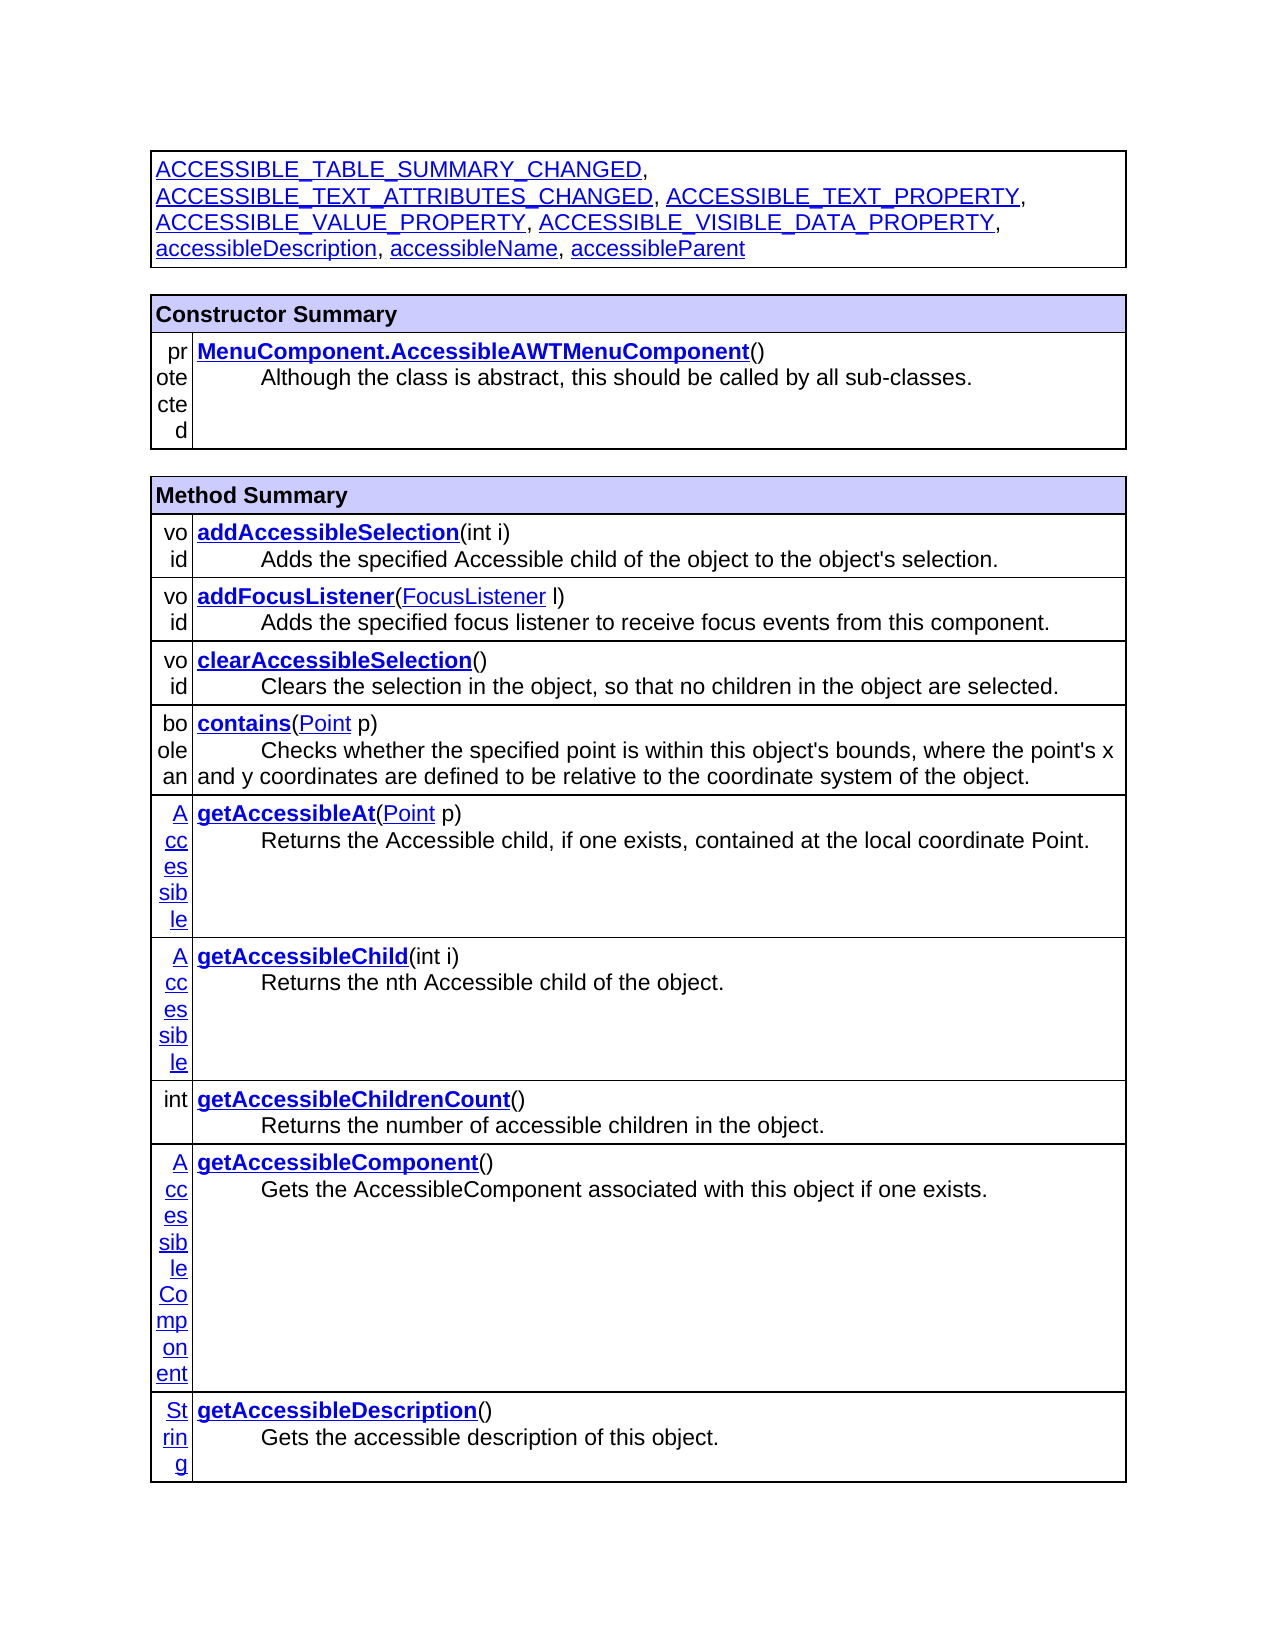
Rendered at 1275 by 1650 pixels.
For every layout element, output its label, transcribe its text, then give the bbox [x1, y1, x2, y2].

table_header Constructor Summary [152, 296, 1125, 332]
table_cell getAccessibleChild(int i) Returns the nth Accessible child of the object. [193, 938, 1125, 1079]
table_cell Accessible [152, 796, 192, 937]
table_cell getAccessibleComponent() Gets the AccessibleComponent associated with this object if one exists. [193, 1145, 1125, 1391]
table_cell clearAccessibleSelection() Clears the selection in the object, so that no children in the object are selected. [193, 642, 1125, 704]
table_cell Accessible [152, 938, 192, 1079]
table_cell void [152, 642, 192, 704]
table_cell protected [152, 333, 192, 448]
table_cell getAccessibleDescription() Gets the accessible description of this object. [193, 1393, 1125, 1481]
table_cell getAccessibleChildrenCount() Returns the number of accessible children in the object. [193, 1081, 1125, 1143]
table_cell getAccessibleAt(Point p) Returns the Accessible child, if one exists, contained at the local coordinate Point. [193, 796, 1125, 937]
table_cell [152, 152, 1125, 266]
table_cell addFocusListener(FocusListener l) Adds the specified focus listener to receive focus events from this component. [193, 578, 1125, 640]
table_cell MenuComponent.AccessibleAWTMenuComponent() Although the class is abstract, this should be called by all sub-classes. [193, 333, 1125, 448]
table_cell void [152, 578, 192, 640]
table_cell void [152, 515, 192, 577]
table_header Method Summary [152, 477, 1125, 513]
table_cell int [152, 1081, 192, 1143]
table_cell boolean [152, 706, 192, 794]
table_cell addAccessibleSelection(int i) Adds the specified Accessible child of the object to the object's selection. [193, 515, 1125, 577]
table_cell contains(Point p) Checks whether the specified point is within this object's bounds, where the point's x and y coordinates are defined to be relative to the coordinate system of the object. [193, 706, 1125, 794]
table_cell AccessibleComponent [152, 1145, 192, 1391]
table_cell String [152, 1393, 192, 1481]
